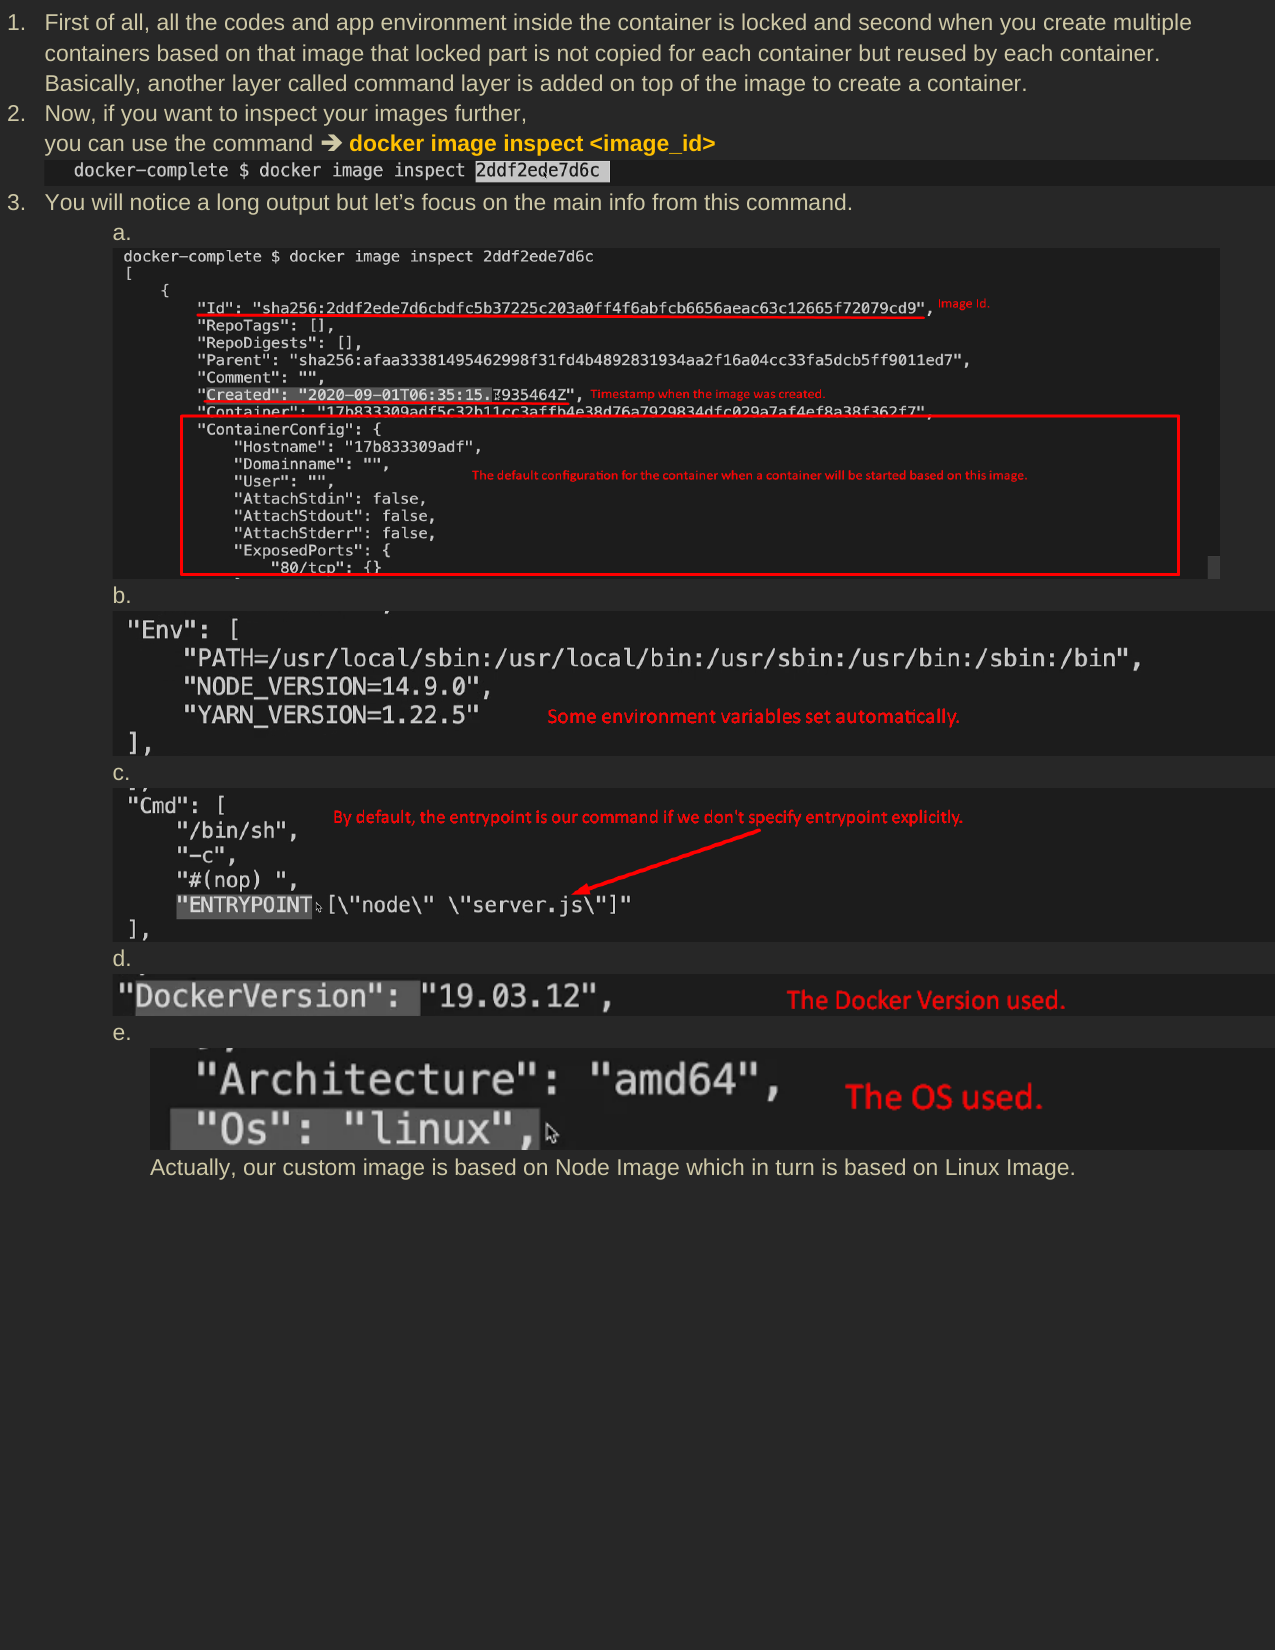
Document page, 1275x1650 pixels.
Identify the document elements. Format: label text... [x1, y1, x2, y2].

list Basically, another layer called command layer is added on top of the image to create a container. [44, 70, 1255, 96]
picture [112, 974, 1275, 1016]
picture [150, 1048, 1275, 1150]
picture [112, 788, 1275, 942]
picture [112, 611, 1275, 756]
list Now, if you want to inspect your images further, you can use the command docker image inspect <image_id> [7, 100, 1255, 157]
list First of all, all the codes and app environment inside the container is locked and second when you create multiple containers based on that image that locked part is not copied for each container but reused by each container. [7, 9, 1255, 66]
list You will notice a long output but let’s focus on the main info from this command. [7, 188, 1255, 215]
picture [112, 248, 1220, 579]
picture [44, 160, 1275, 186]
